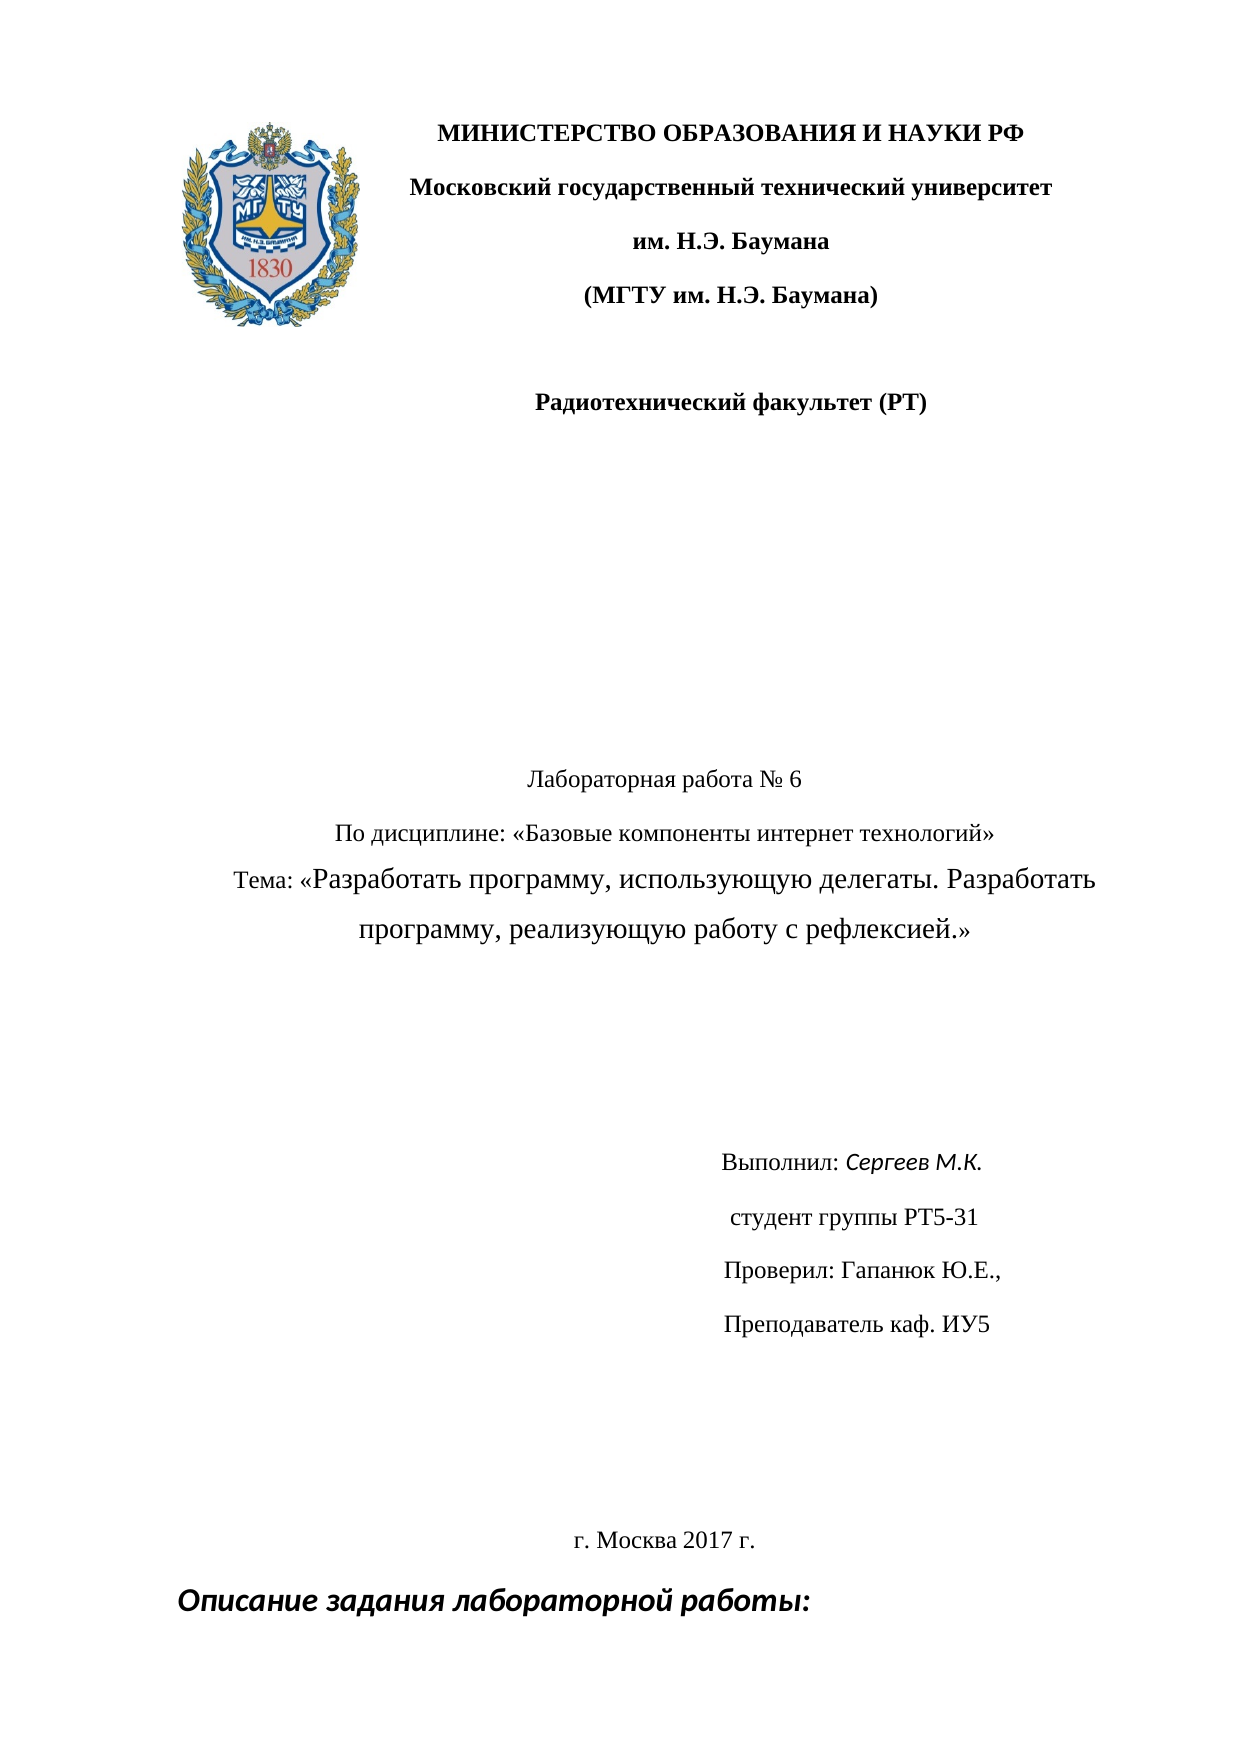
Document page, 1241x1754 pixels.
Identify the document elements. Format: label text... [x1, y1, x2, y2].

text Выполнил: Сергеев М.К. [177, 1146, 1152, 1176]
text студент группы РТ5-31 [723, 1202, 1152, 1230]
text По дисциплине: «Базовые компоненты интернет технологий» [177, 818, 1152, 847]
text Преподаватель каф. ИУ5 [723, 1309, 1152, 1338]
text им. Н.Э. Баумана [360, 226, 1152, 254]
subtitle Тема: «Разработать программу, использующую делегаты. Разработать программу, реализующую работу с рефлексией.» [177, 861, 1152, 945]
text Московский государственный технический университет [360, 172, 1152, 201]
text Лабораторная работа № 6 [177, 764, 1152, 793]
text (МГТУ им. Н.Э. Баумана) [360, 280, 1152, 308]
text Описание задания лабораторной работы: [177, 1579, 1152, 1619]
text г. Москва 2017 г. [177, 1525, 1152, 1553]
text Проверил: Гапанюк Ю.Е., [723, 1256, 1152, 1284]
text Радиотехнический факультет (РТ) [310, 387, 1152, 416]
picture [181, 122, 360, 327]
text МИНИСТЕРСТВО ОБРАЗОВАНИЯ И НАУКИ РФ [310, 118, 1152, 147]
